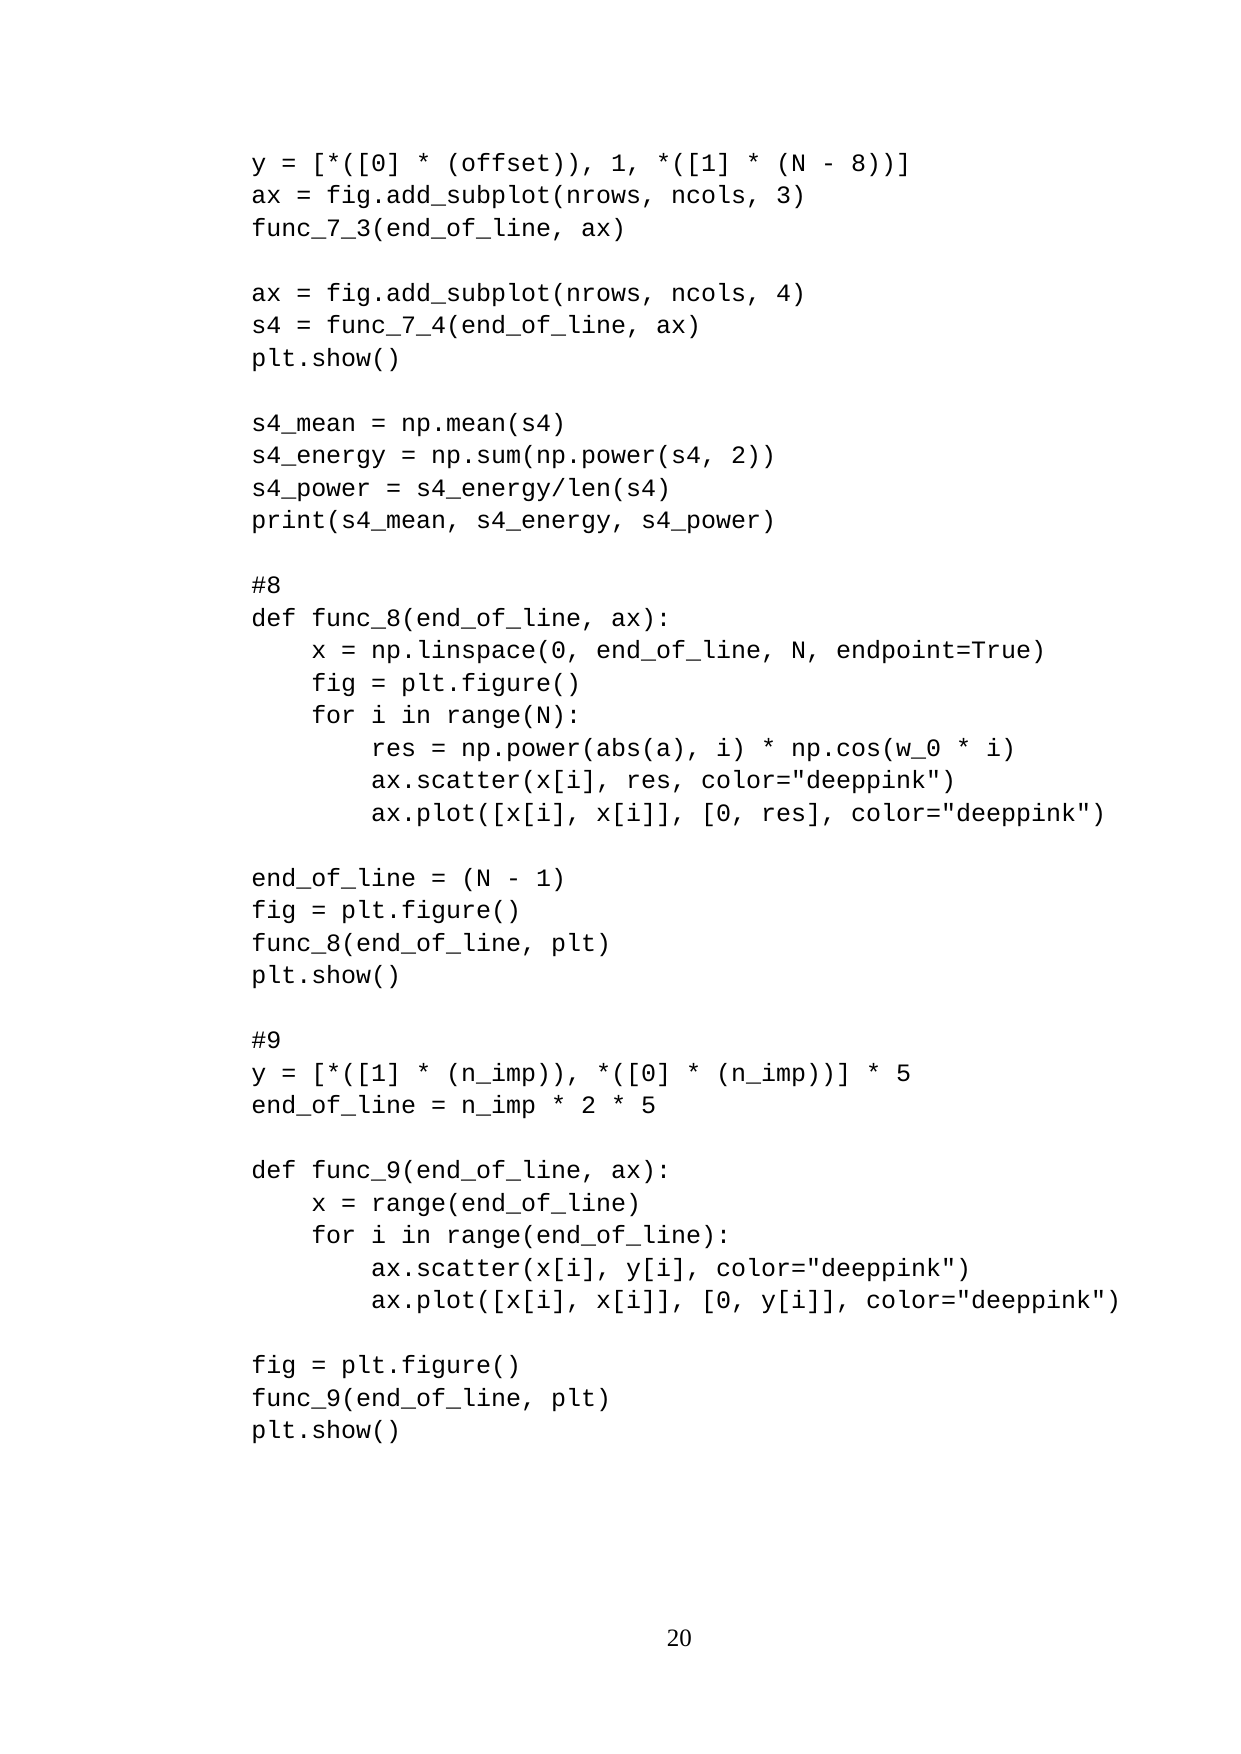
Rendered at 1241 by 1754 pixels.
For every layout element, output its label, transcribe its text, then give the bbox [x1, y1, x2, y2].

text func_9(end_of_line, plt) [177, 1386, 1181, 1414]
text ax.plot([x[i], x[i]], [0, res], color="deeppink") [177, 801, 1181, 829]
text ax.scatter(x[i], y[i], color="deeppink") [177, 1256, 1181, 1284]
text plt.show() [177, 346, 1181, 374]
text for i in range(N): [177, 703, 1181, 731]
text func_7_3(end_of_line, ax) [177, 216, 1181, 244]
text fig = plt.figure() [177, 671, 1181, 699]
text y = [*([1] * (n_imp)), *([0] * (n_imp))] * 5 [177, 1061, 1181, 1089]
text for i in range(end_of_line): [177, 1223, 1181, 1251]
text x = range(end_of_line) [177, 1191, 1181, 1219]
text #8 [177, 573, 1181, 601]
text end_of_line = (N - 1) [177, 866, 1181, 894]
text s4 = func_7_4(end_of_line, ax) [177, 313, 1181, 341]
text plt.show() [177, 963, 1181, 991]
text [177, 151, 1181, 179]
text ax.plot([x[i], x[i]], [0, y[i]], color="deeppink") [177, 1288, 1181, 1316]
text s4_mean = np.mean(s4) [177, 411, 1181, 439]
text print(s4_mean, s4_energy, s4_power) [177, 508, 1181, 536]
text end_of_line = n_imp * 2 * 5 [177, 1093, 1181, 1121]
text def func_9(end_of_line, ax): [177, 1158, 1181, 1186]
text ax.scatter(x[i], res, color="deeppink") [177, 768, 1181, 796]
text fig = plt.figure() [177, 898, 1181, 926]
text def func_8(end_of_line, ax): [177, 606, 1181, 634]
text ax = fig.add_subplot(nrows, ncols, 4) [177, 281, 1181, 309]
text #9 [177, 1028, 1181, 1056]
text x = np.linspace(0, end_of_line, N, endpoint=True) [177, 638, 1181, 666]
text func_8(end_of_line, plt) [177, 931, 1181, 959]
text fig = plt.figure() [177, 1353, 1181, 1381]
text plt.show() [177, 1418, 1181, 1446]
text s4_energy = np.sum(np.power(s4, 2)) [177, 443, 1181, 471]
text ax = fig.add_subplot(nrows, ncols, 3) [177, 183, 1181, 211]
text res = np.power(abs(a), i) * np.cos(w_0 * i) [177, 736, 1181, 764]
text s4_power = s4_energy/len(s4) [177, 476, 1181, 504]
